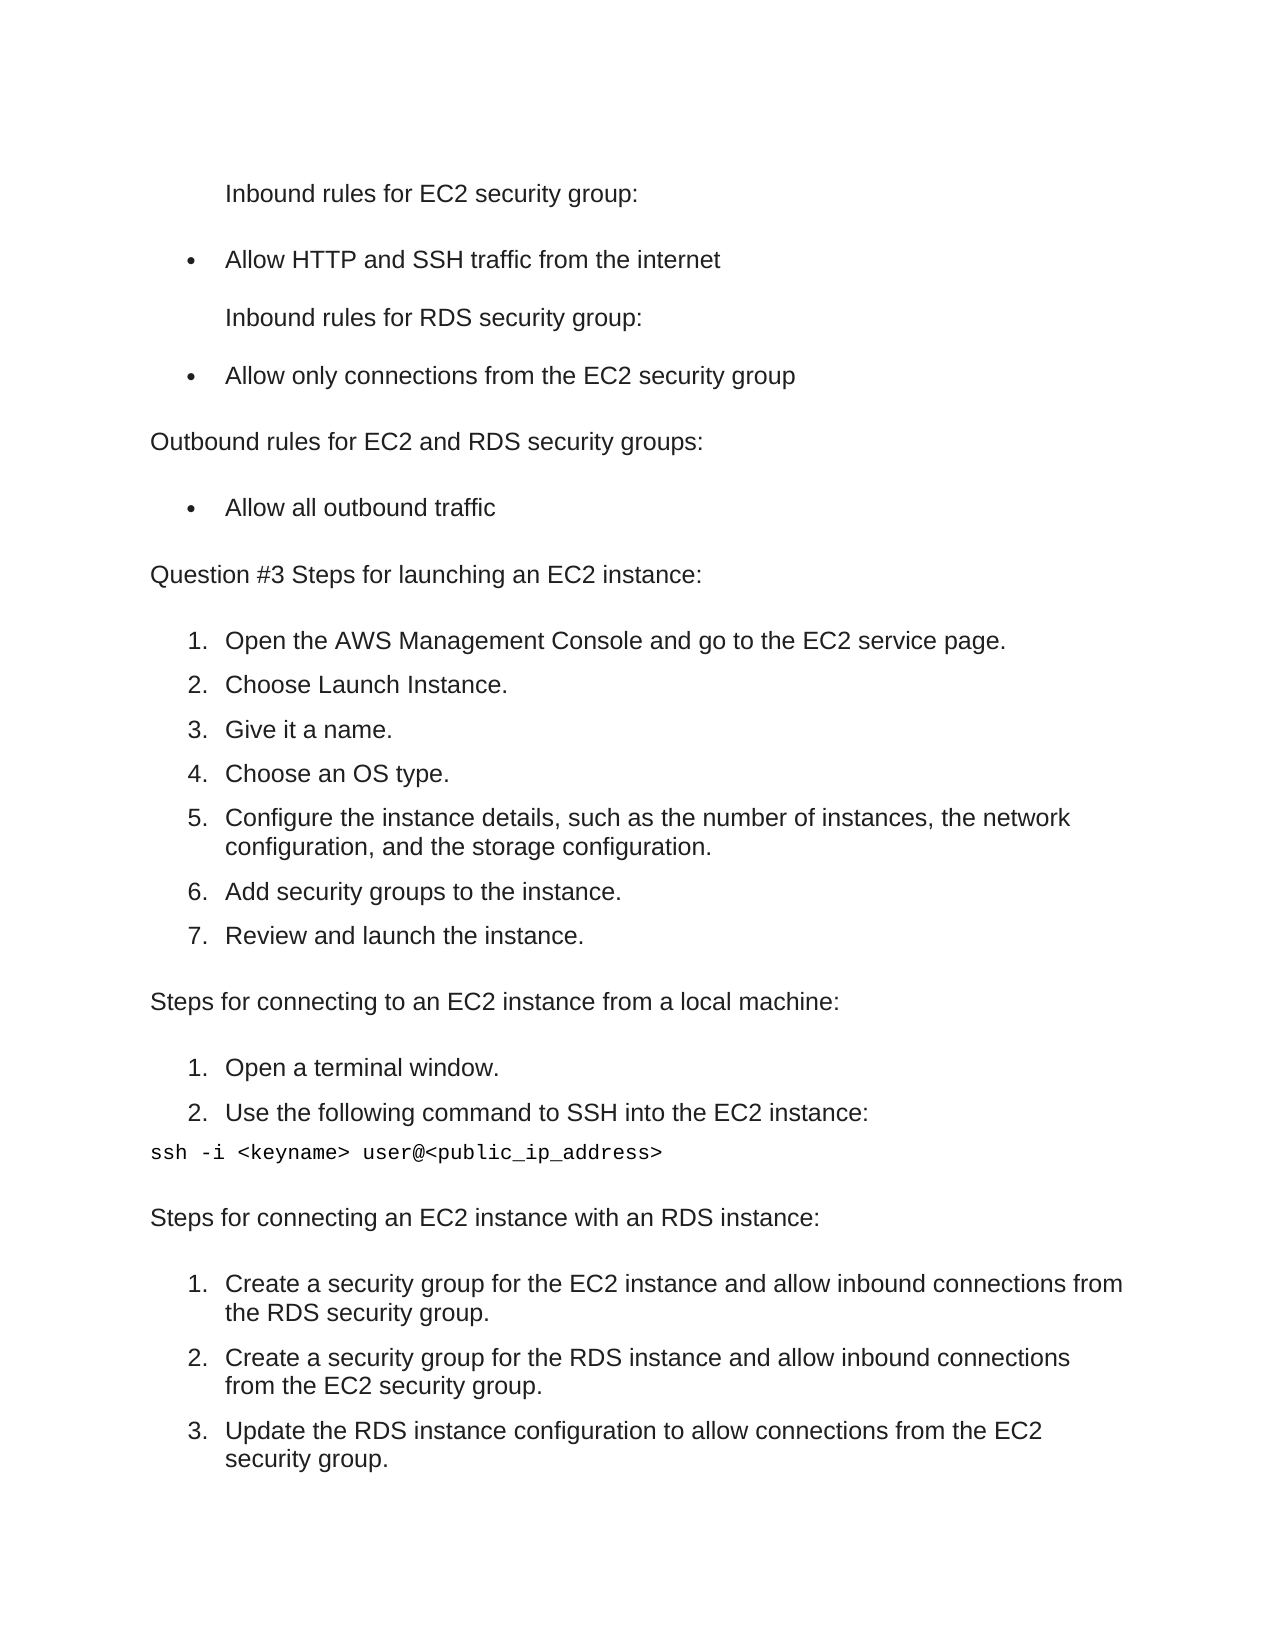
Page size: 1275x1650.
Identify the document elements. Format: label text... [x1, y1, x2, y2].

list Create a security group for the EC2 instance and allow inbound connections from the RDS security group. [187, 1269, 1125, 1327]
list Choose Launch Instance. [187, 670, 1125, 699]
list Allow all outbound traffic [187, 493, 1125, 522]
list Use the following command to SSH into the EC2 instance: [187, 1098, 1125, 1126]
list Update the RDS instance configuration to allow connections from the EC2 security group. [187, 1416, 1125, 1473]
list Allow HTTP and SSH traffic from the internet [187, 245, 1125, 274]
text Outbound rules for EC2 and RDS security groups: [150, 427, 1125, 456]
list Choose an OS type. [187, 759, 1125, 788]
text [225, 150, 1125, 207]
list Create a security group for the RDS instance and allow inbound connections from the EC2 security group. [187, 1343, 1125, 1400]
list Review and launch the instance. [187, 921, 1125, 949]
text Question #3 Steps for launching an EC2 instance: [150, 559, 1125, 588]
list Allow only connections from the EC2 security group [187, 361, 1125, 389]
text Steps for connecting to an EC2 instance from a local machine: [150, 987, 1125, 1016]
list Give it a name. [187, 714, 1125, 743]
text Inbound rules for RDS security group: [225, 303, 1125, 332]
list Configure the instance details, such as the number of instances, the network configuration, and the storage configuration. [187, 803, 1125, 861]
list Open a terminal window. [187, 1053, 1125, 1082]
list Open the AWS Management Console and go to the EC2 service page. [187, 626, 1125, 654]
list Add security groups to the instance. [187, 876, 1125, 905]
text ssh -i <keyname> user@<public_ip_address> [150, 1142, 1125, 1166]
text Steps for connecting an EC2 instance with an RDS instance: [150, 1203, 1125, 1232]
